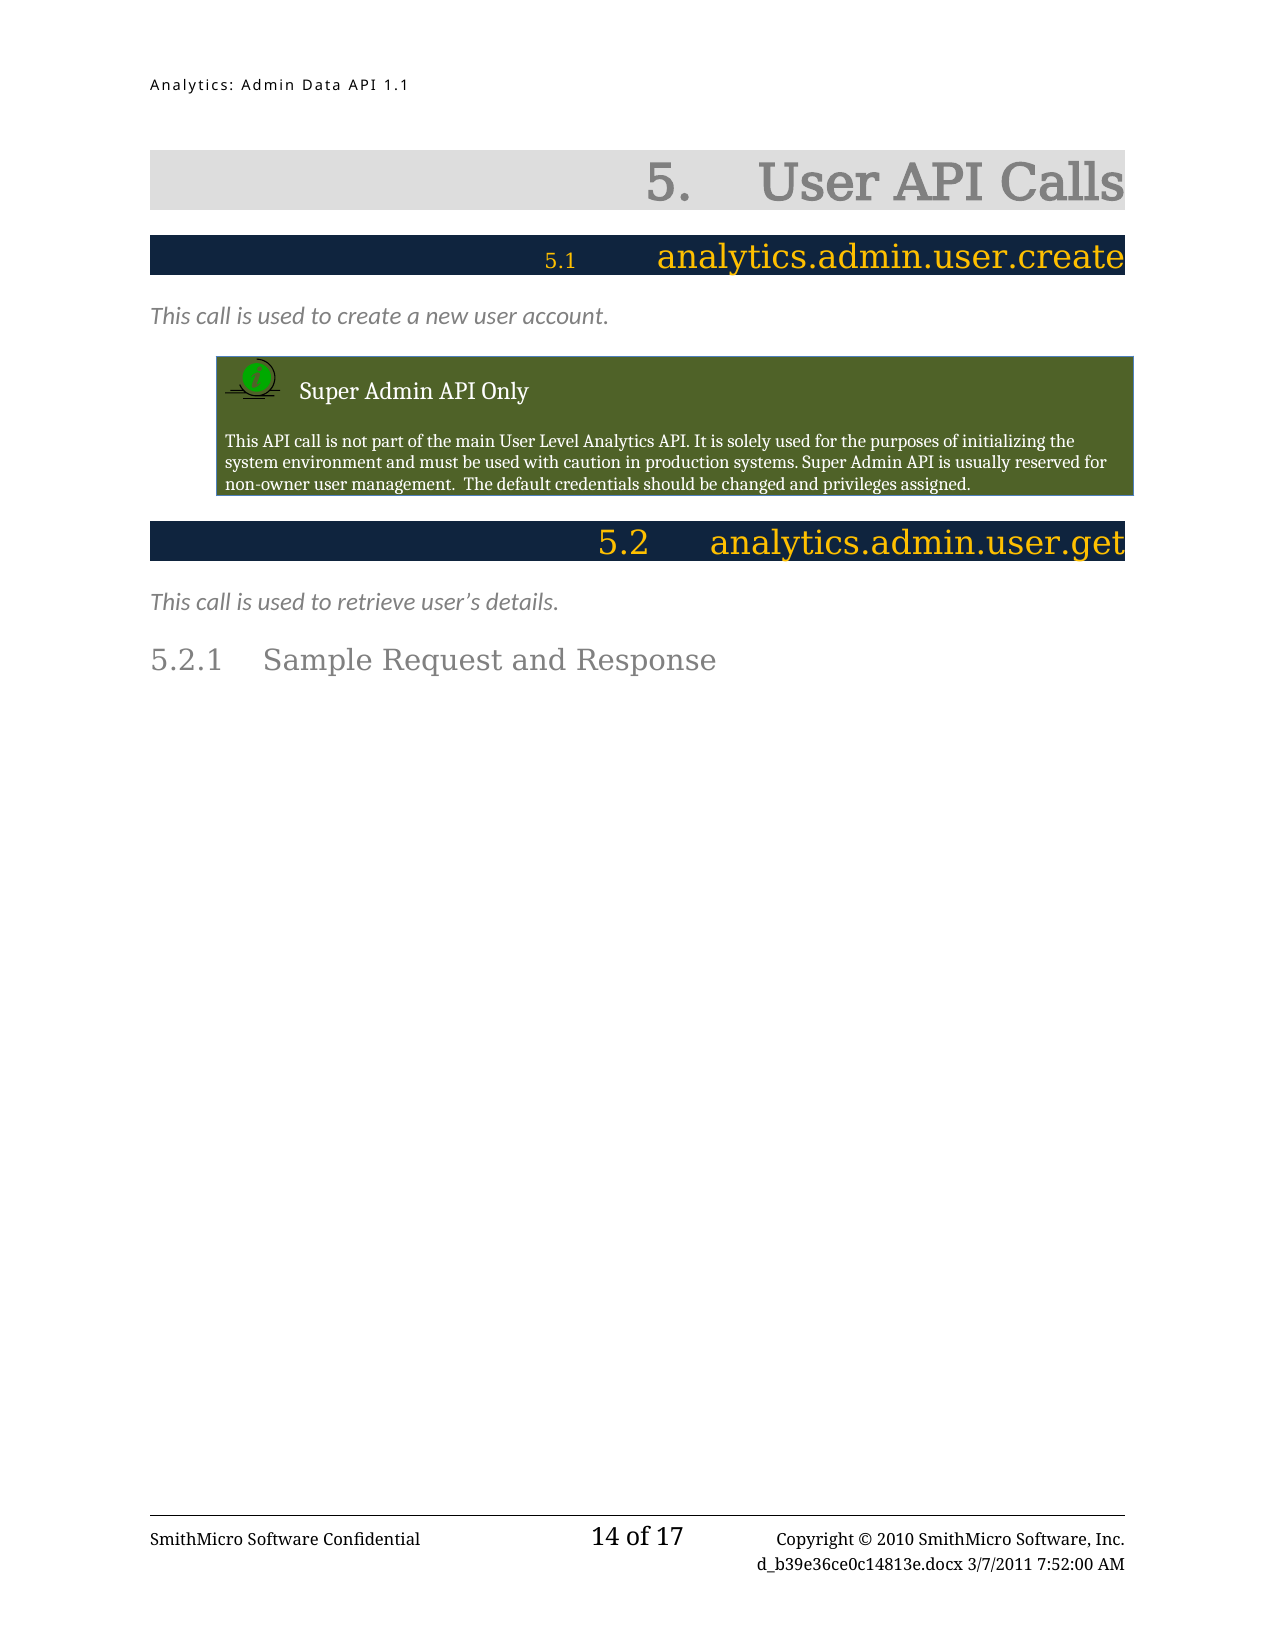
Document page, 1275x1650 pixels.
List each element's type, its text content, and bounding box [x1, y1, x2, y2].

subtitle analytics.admin.user.get [150, 521, 1125, 561]
subtitle analytics.admin.user.create [150, 235, 1125, 275]
subtitle User API Calls [150, 150, 1125, 210]
subtitle Sample Request and Response [150, 642, 1125, 677]
text This call is used to create a new user account. [150, 300, 1125, 331]
text This API call is not part of the main User Level Analytics API. It is solely used for the purposes of initializing the system environment and must be used with caution in production systems. Super Admin API is usually reserved for non-owner user management. The default credentials should be changed and privileges assigned. [217, 427, 1133, 495]
text Super Admin API Only [217, 357, 1133, 406]
text This call is used to retrieve user’s details. [150, 586, 1125, 617]
